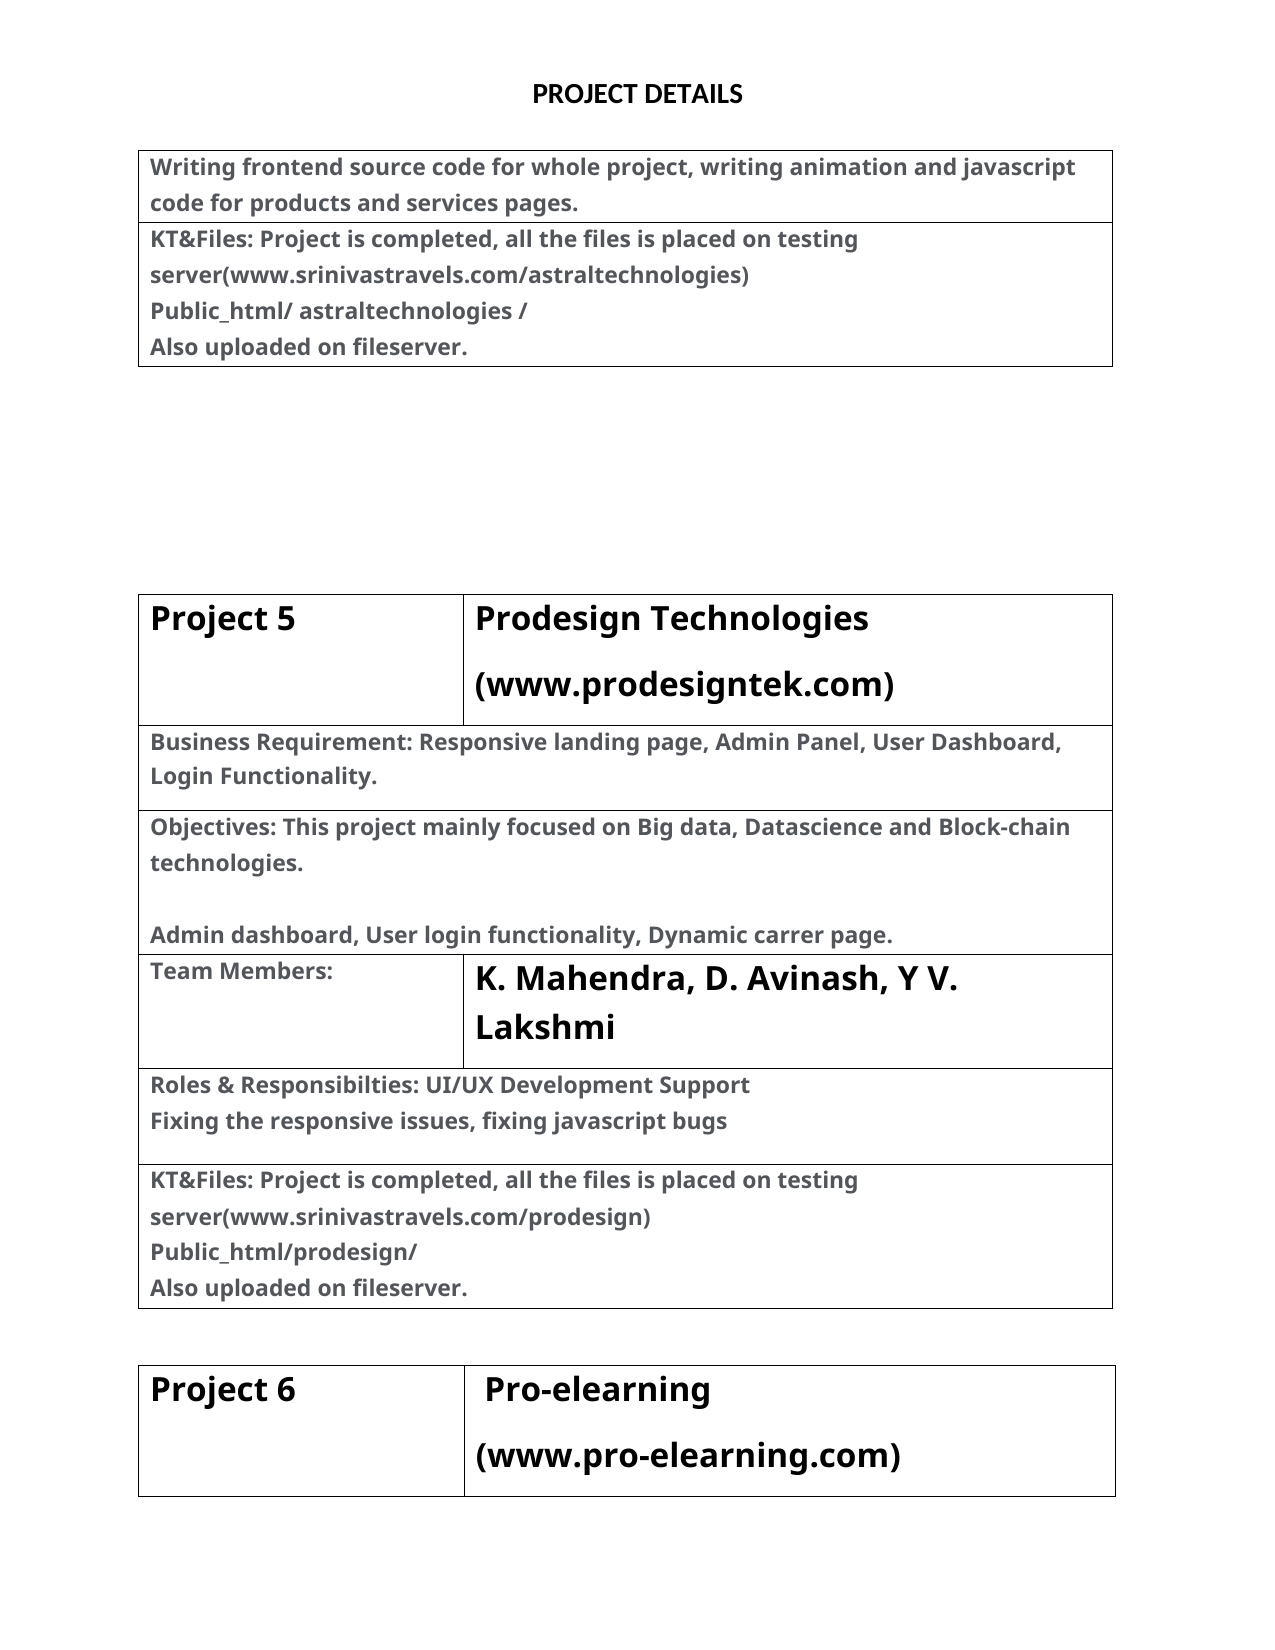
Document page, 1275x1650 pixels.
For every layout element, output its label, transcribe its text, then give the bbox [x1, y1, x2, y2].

table_cell Objectives: This project mainly focused on Big data, Datascience and Block-chain technologies. Admin dashboard, User login functionality, Dynamic carrer page. [139, 811, 1112, 954]
table_header Prodesign Technologies (www.prodesigntek.com) [464, 595, 1112, 725]
table_cell K. Mahendra, D. Avinash, Y V. Lakshmi [464, 955, 1112, 1068]
table_header Project 6 [139, 1366, 464, 1496]
table_header Project 5 [139, 595, 463, 725]
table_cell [139, 151, 1112, 222]
table_cell KT&Files: Project is completed, all the files is placed on testing server(www.srinivastravels.com/prodesign) Public_html/prodesign/ Also uploaded on fileserver. [139, 1165, 1112, 1307]
table_cell Team Members: [139, 955, 463, 1068]
table_header Pro-elearning (www.pro-elearning.com) [465, 1366, 1115, 1496]
table_cell Roles & Responsibilties: UI/UX Development Support Fixing the responsive issues, fixing javascript bugs [139, 1069, 1112, 1163]
table_cell KT&Files: Project is completed, all the files is placed on testing server(www.srinivastravels.com/astraltechnologies) Public_html/ astraltechnologies / Also uploaded on fileserver. [139, 223, 1112, 366]
table_cell Business Requirement: Responsive landing page, Admin Panel, User Dashboard, Login Functionality. [139, 726, 1112, 810]
